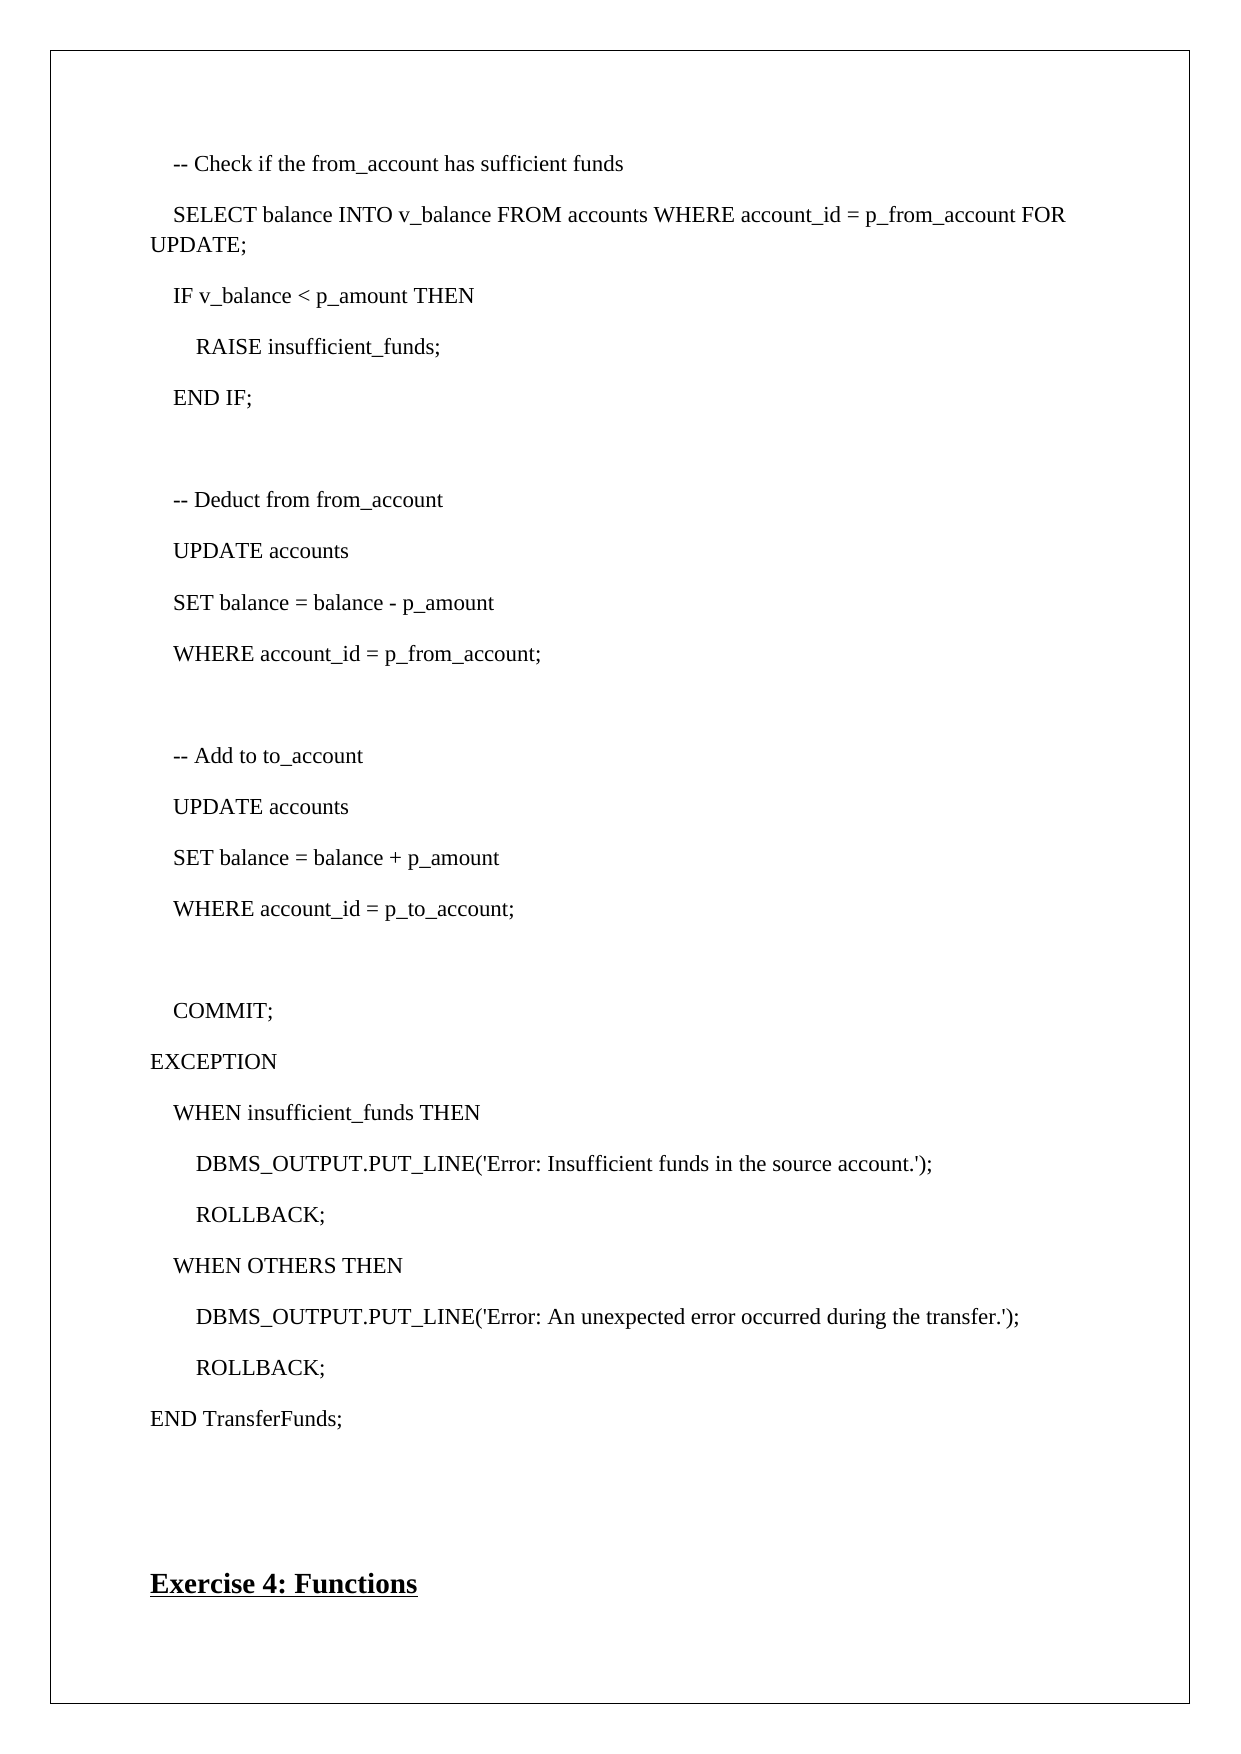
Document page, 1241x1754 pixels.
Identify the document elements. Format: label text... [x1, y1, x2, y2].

text END TransferFunds; [150, 1405, 1090, 1432]
text EXCEPTION [150, 1048, 1090, 1074]
text -- Add to to_account [150, 742, 1090, 768]
text SELECT balance INTO v_balance FROM accounts WHERE account_id = p_from_account FOR UPDATE; [150, 201, 1090, 258]
text WHERE account_id = p_from_account; [150, 639, 1090, 666]
text RAISE insufficient_funds; [150, 333, 1090, 360]
text END IF; [150, 384, 1090, 411]
text ROLLBACK; [150, 1201, 1090, 1227]
text DBMS_OUTPUT.PUT_LINE('Error: An unexpected error occurred during the transfer.'); [150, 1303, 1090, 1329]
text ROLLBACK; [150, 1354, 1090, 1381]
text DBMS_OUTPUT.PUT_LINE('Error: Insufficient funds in the source account.'); [150, 1150, 1090, 1176]
text COMMIT; [150, 997, 1090, 1023]
text UPDATE accounts [150, 793, 1090, 819]
text WHERE account_id = p_to_account; [150, 895, 1090, 921]
text Exercise 4: Functions [150, 1567, 1090, 1600]
text UPDATE accounts [150, 537, 1090, 564]
text WHEN insufficient_funds THEN [150, 1099, 1090, 1125]
text -- Deduct from from_account [150, 486, 1090, 513]
text -- Check if the from_account has sufficient funds [150, 150, 1090, 176]
text IF v_balance < p_amount THEN [150, 282, 1090, 309]
text WHEN OTHERS THEN [150, 1252, 1090, 1278]
text SET balance = balance + p_amount [150, 844, 1090, 870]
text SET balance = balance - p_amount [150, 588, 1090, 615]
